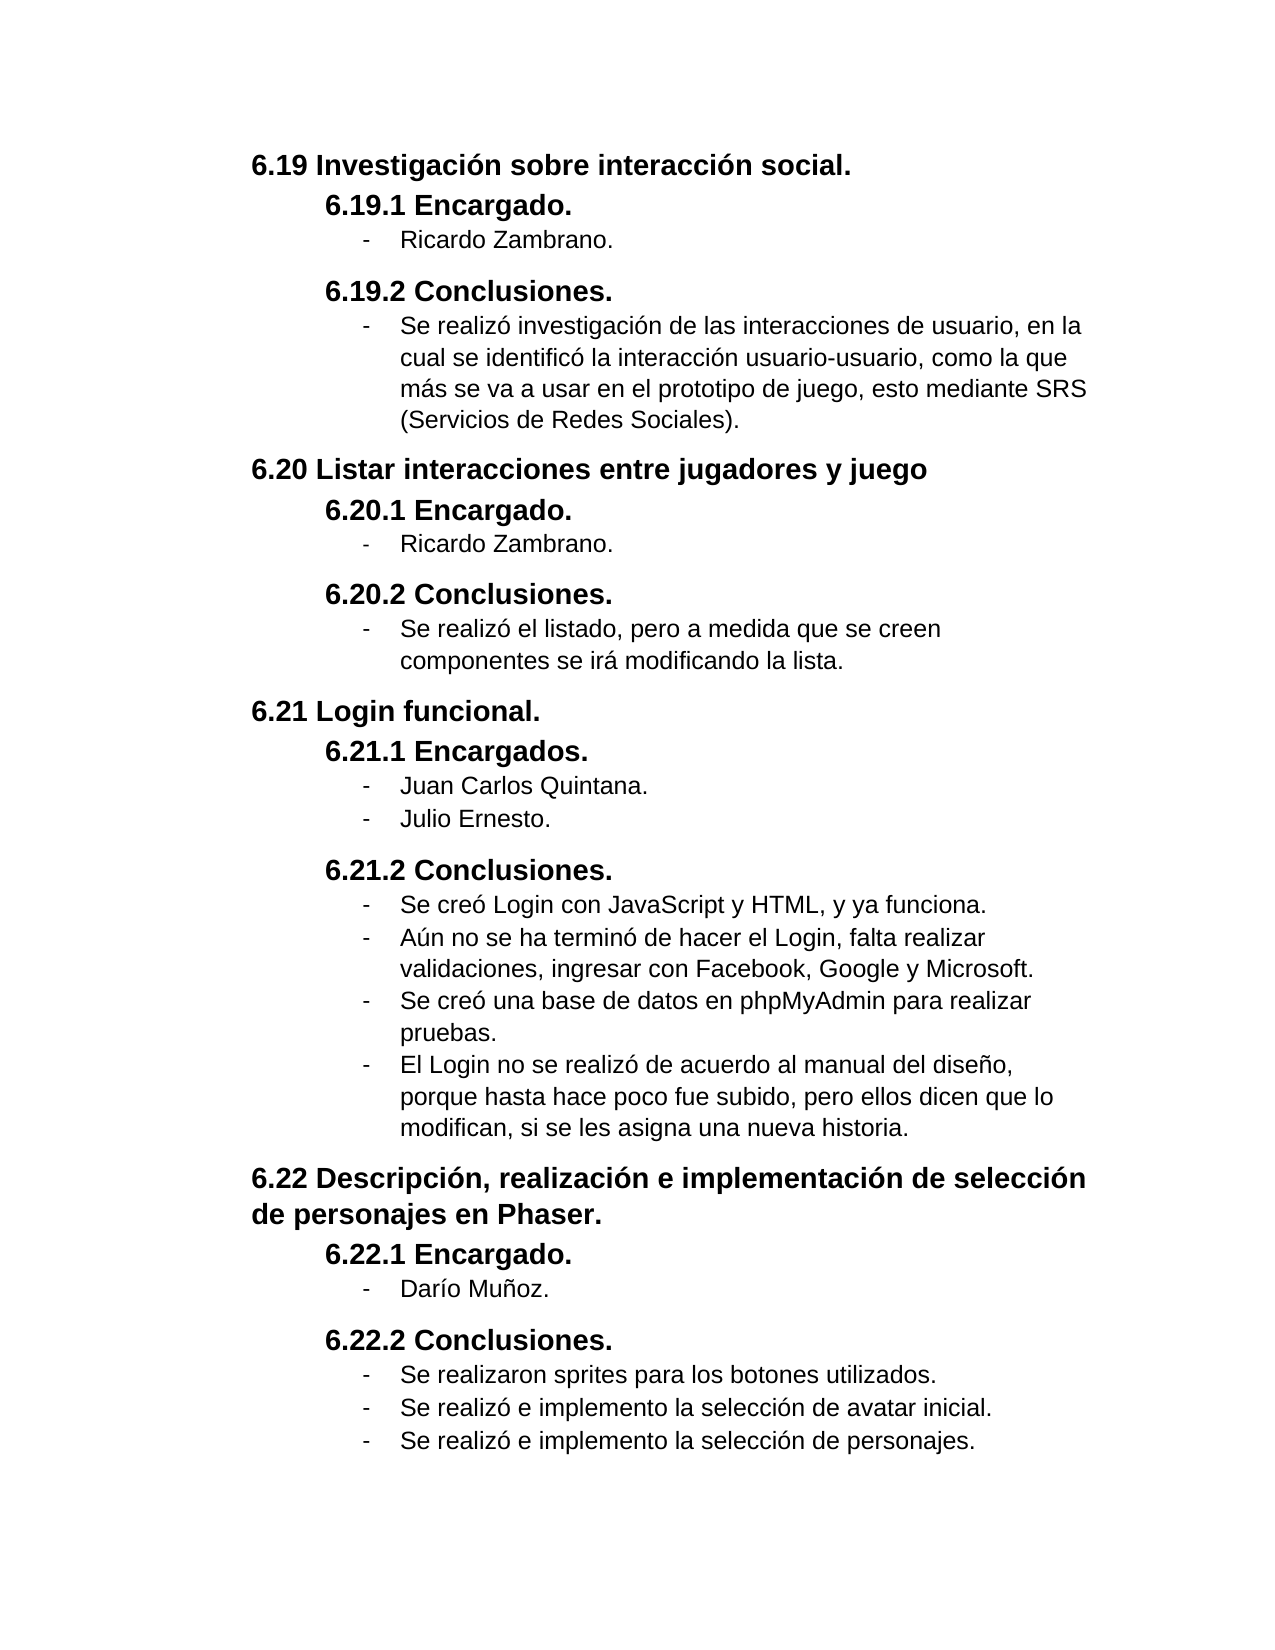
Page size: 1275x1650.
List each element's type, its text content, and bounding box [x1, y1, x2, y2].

subtitle 6.21.2 Conclusiones. [251, 853, 1098, 886]
list Darío Muñoz. [362, 1273, 1098, 1304]
subtitle 6.22.1 Encargado. [251, 1237, 1098, 1271]
list Juan Carlos Quintana. [362, 770, 1098, 801]
list El Login no se realizó de acuerdo al manual del diseño, porque hasta hace poco fue subido, pero ellos dicen que lo modifican, si se les asigna una nueva historia. [362, 1049, 1098, 1142]
subtitle 6.22.2 Conclusiones. [251, 1323, 1098, 1357]
subtitle 6.20 Listar interacciones entre jugadores y juego [177, 452, 1098, 486]
list Ricardo Zambrano. [362, 529, 1098, 558]
subtitle 6.20.1 Encargado. [251, 493, 1098, 526]
list Julio Ernesto. [362, 803, 1098, 833]
subtitle 6.21 Login funcional. [177, 694, 1098, 727]
list Ricardo Zambrano. [362, 224, 1098, 254]
list Se creó una base de datos en phpMyAdmin para realizar pruebas. [362, 986, 1098, 1047]
subtitle 6.22 Descripción, realización e implementación de selección de personajes en Phaser. [251, 1161, 1098, 1231]
list Se realizó e implemento la selección de avatar inicial. [362, 1392, 1098, 1423]
subtitle 6.19 Investigación sobre interacción social. [177, 148, 1098, 181]
list Se realizó el listado, pero a medida que se creen componentes se irá modificando la lista. [362, 613, 1098, 675]
list Aún no se ha terminó de hacer el Login, falta realizar validaciones, ingresar con Facebook, Google y Microsoft. [362, 922, 1098, 983]
list Se realizaron sprites para los botones utilizados. [362, 1359, 1098, 1390]
subtitle 6.19.1 Encargado. [251, 188, 1098, 221]
list Se creó Login con JavaScript y HTML, y ya funciona. [362, 889, 1098, 919]
subtitle 6.20.2 Conclusiones. [251, 577, 1098, 611]
subtitle 6.19.2 Conclusiones. [251, 274, 1098, 307]
list Se realizó e implemento la selección de personajes. [362, 1425, 1098, 1456]
list Se realizó investigación de las interacciones de usuario, en la cual se identificó la interacción usuario-usuario, como la que más se va a usar en el prototipo de juego, esto mediante SRS (Servicios de Redes Sociales). [362, 310, 1098, 433]
subtitle 6.21.1 Encargados. [251, 734, 1098, 767]
